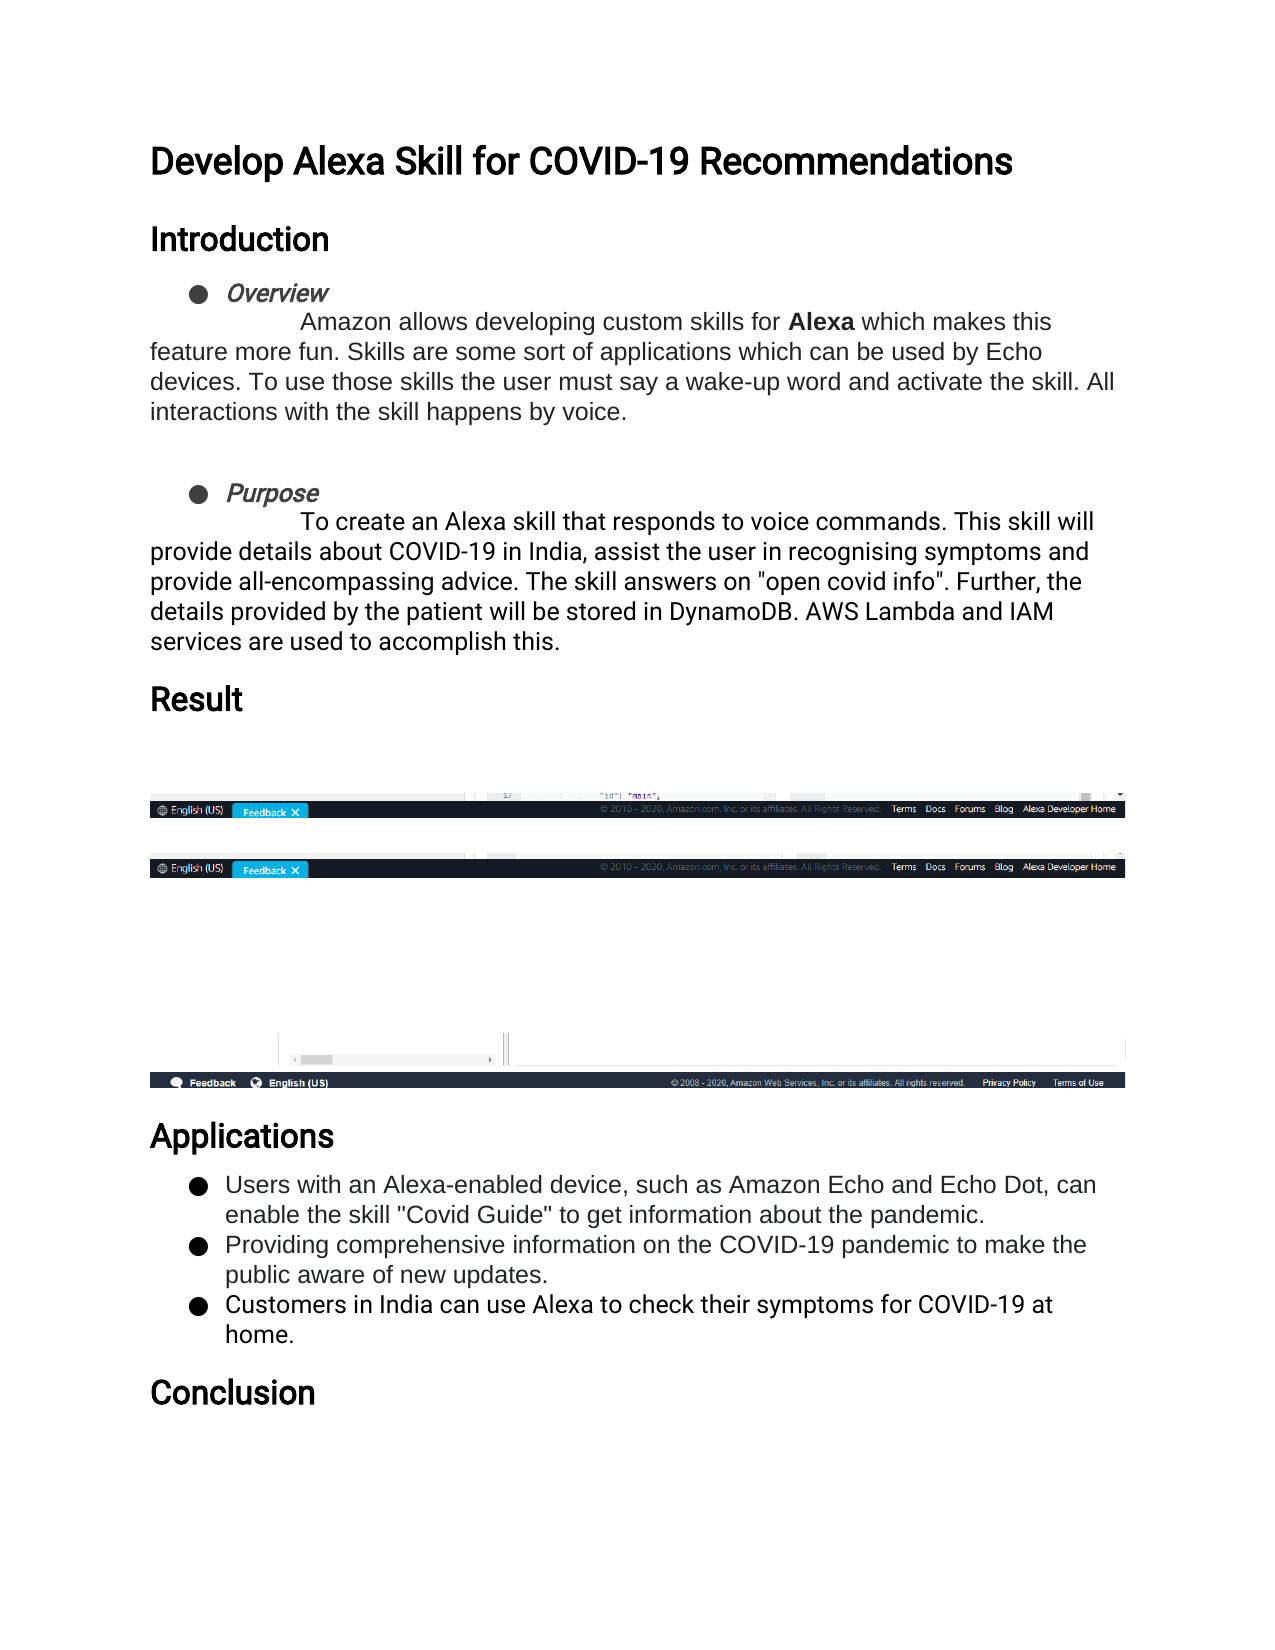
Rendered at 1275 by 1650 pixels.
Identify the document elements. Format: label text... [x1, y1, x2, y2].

picture [150, 853, 1125, 878]
subtitle Overview [187, 282, 1125, 307]
list Providing comprehensive information on the COVID-19 pandemic to make the public aware of new updates. [187, 1230, 1125, 1290]
picture [150, 793, 1125, 818]
subtitle Conclusion [150, 1380, 1125, 1410]
list Users with an Alexa-enabled device, such as Amazon Echo and Echo Dot, can enable the skill "Covid Guide" to get information about the pandemic. [187, 1170, 1125, 1230]
list Customers in India can use Alexa to check their symptoms for COVID-19 at home. [187, 1290, 1125, 1350]
subtitle Applications [164, 1123, 1125, 1153]
subtitle Develop Alexa Skill for COVID-19 Recommendations [150, 150, 1125, 180]
text To create an Alexa skill that responds to voice commands. This skill will provide details about COVID-19 in India, assist the user in recognising symptoms and provide all-encompassing advice. The skill answers on "open covid info". Further, the details provided by the patient will be stored in DynamoDB. AWS Lambda and IAM services are used to accomplish this. [150, 507, 1125, 657]
subtitle Introduction [150, 227, 1125, 257]
text Amazon allows developing custom skills for Alexa which makes this feature more fun. Skills are some sort of applications which can be used by Echo devices. To use those skills the user must say a wake-up word and activate the skill. All interactions with the skill happens by voice. [150, 307, 1125, 427]
subtitle Purpose [187, 482, 1125, 507]
subtitle Result [150, 687, 1125, 717]
picture [150, 1033, 1125, 1088]
